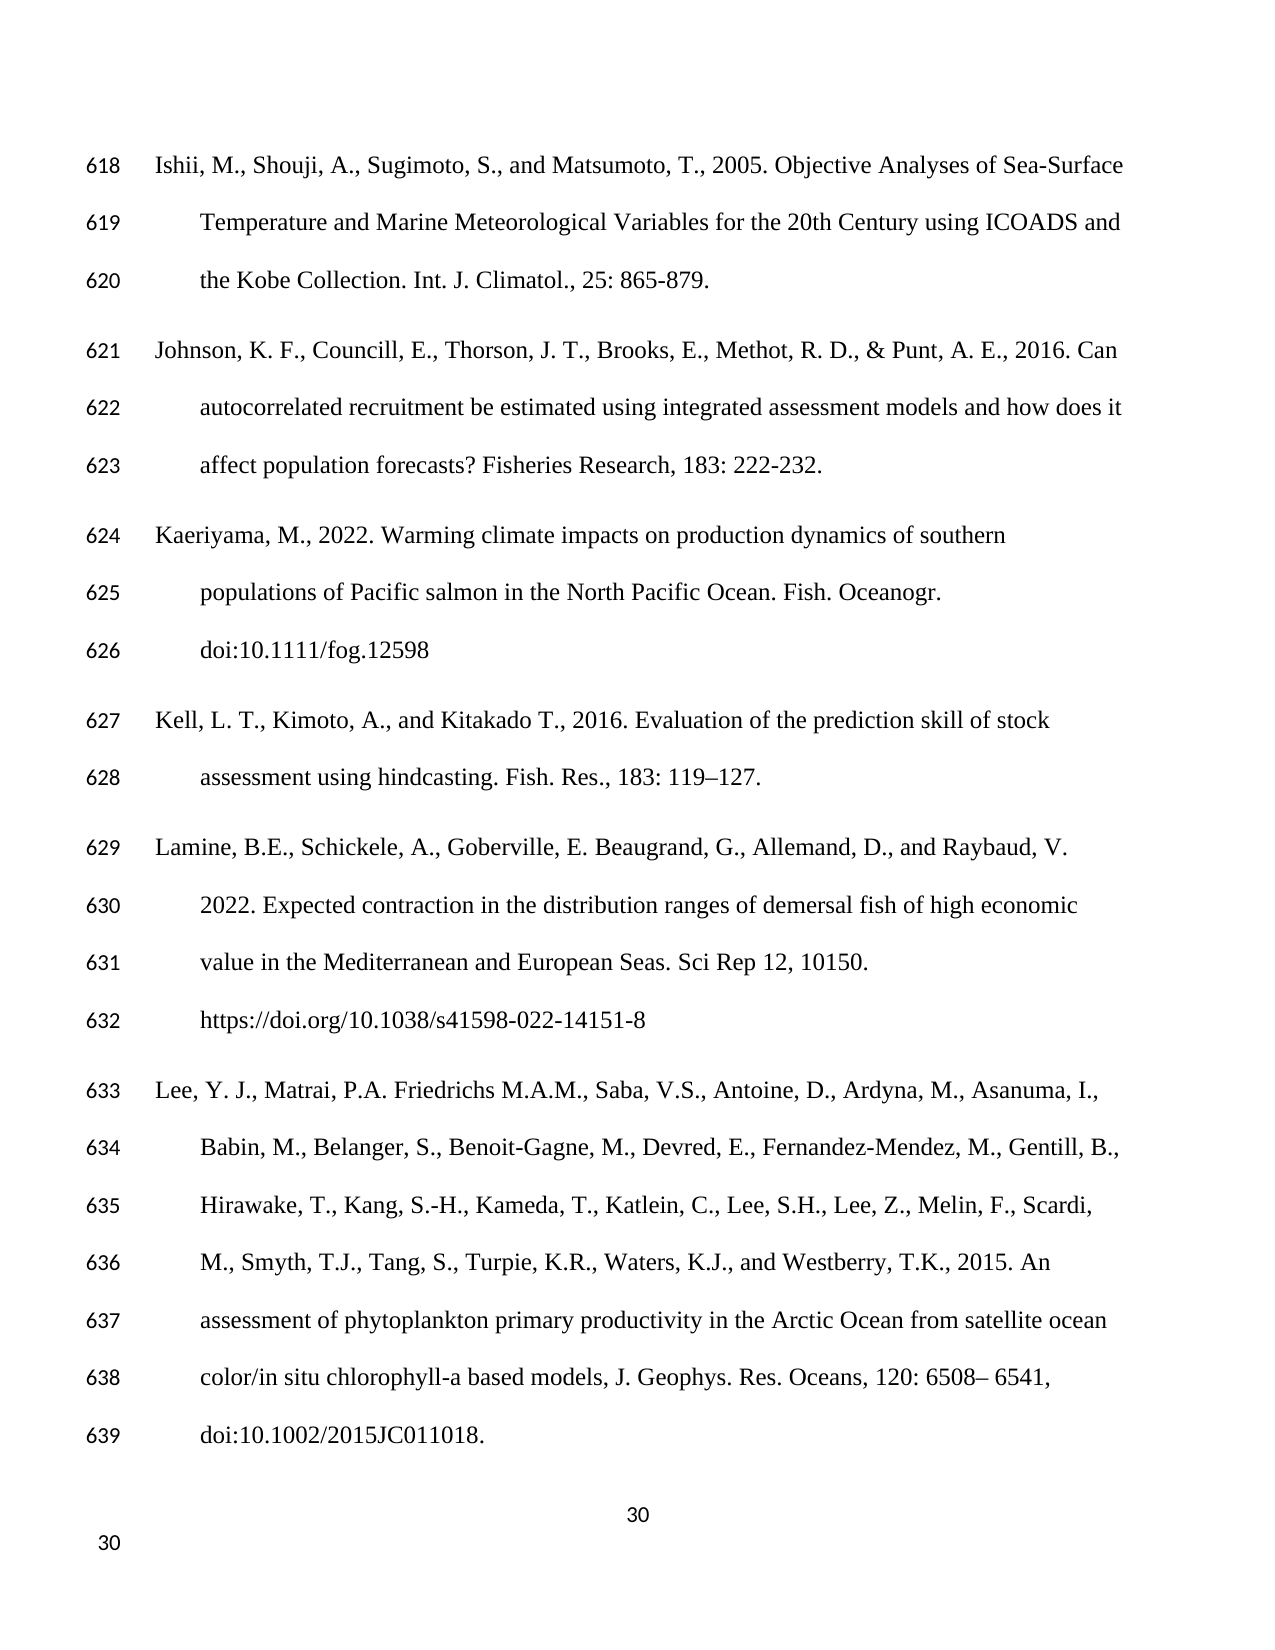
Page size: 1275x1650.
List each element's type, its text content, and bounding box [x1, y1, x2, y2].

text Lee, Y. J., Matrai, P.A. Friedrichs M.A.M., Saba, V.S., Antoine, D., Ardyna, M., Asanuma, I., Babin, M., Belanger, S., Benoit-Gagne, M., Devred, E., Fernandez-Mendez, M., Gentill, B., Hirawake, T., Kang, S.-H., Kameda, T., Katlein, C., Lee, S.H., Lee, Z., Melin, F., Scardi, M., Smyth, T.J., Tang, S., Turpie, K.R., Waters, K.J., and Westberry, T.K., 2015. An assessment of phytoplankton primary productivity in the Arctic Ocean from satellite ocean color/in situ chlorophyll-a based models, J. Geophys. Res. Oceans, 120: 6508– 6541, doi:10.1002/2015JC011018. [155, 1075, 1125, 1449]
text Ishii, M., Shouji, A., Sugimoto, S., and Matsumoto, T., 2005. Objective Analyses of Sea-Surface Temperature and Marine Meteorological Variables for the 20th Century using ICOADS and the Kobe Collection. Int. J. Climatol., 25: 865-879. [154, 150, 1125, 294]
text Kell, L. T., Kimoto, A., and Kitakado T., 2016. Evaluation of the prediction skill of stock assessment using hindcasting. Fish. Res., 183: 119–127. [155, 705, 1125, 791]
text Kaeriyama, M., 2022. Warming climate impacts on production dynamics of southern populations of Pacific salmon in the North Pacific Ocean. Fish. Oceanogr. doi:10.1111/fog.12598 [155, 520, 1125, 664]
text Johnson, K. F., Councill, E., Thorson, J. T., Brooks, E., Methot, R. D., & Punt, A. E., 2016. Can autocorrelated recruitment be estimated using integrated assessment models and how does it affect population forecasts? Fisheries Research, 183: 222-232. [154, 335, 1125, 479]
text Lamine, B.E., Schickele, A., Goberville, E. Beaugrand, G., Allemand, D., and Raybaud, V. 2022. Expected contraction in the distribution ranges of demersal fish of high economic value in the Mediterranean and European Seas. Sci Rep 12, 10150. https://doi.org/10.1038/s41598-022-14151-8 [155, 832, 1125, 1034]
